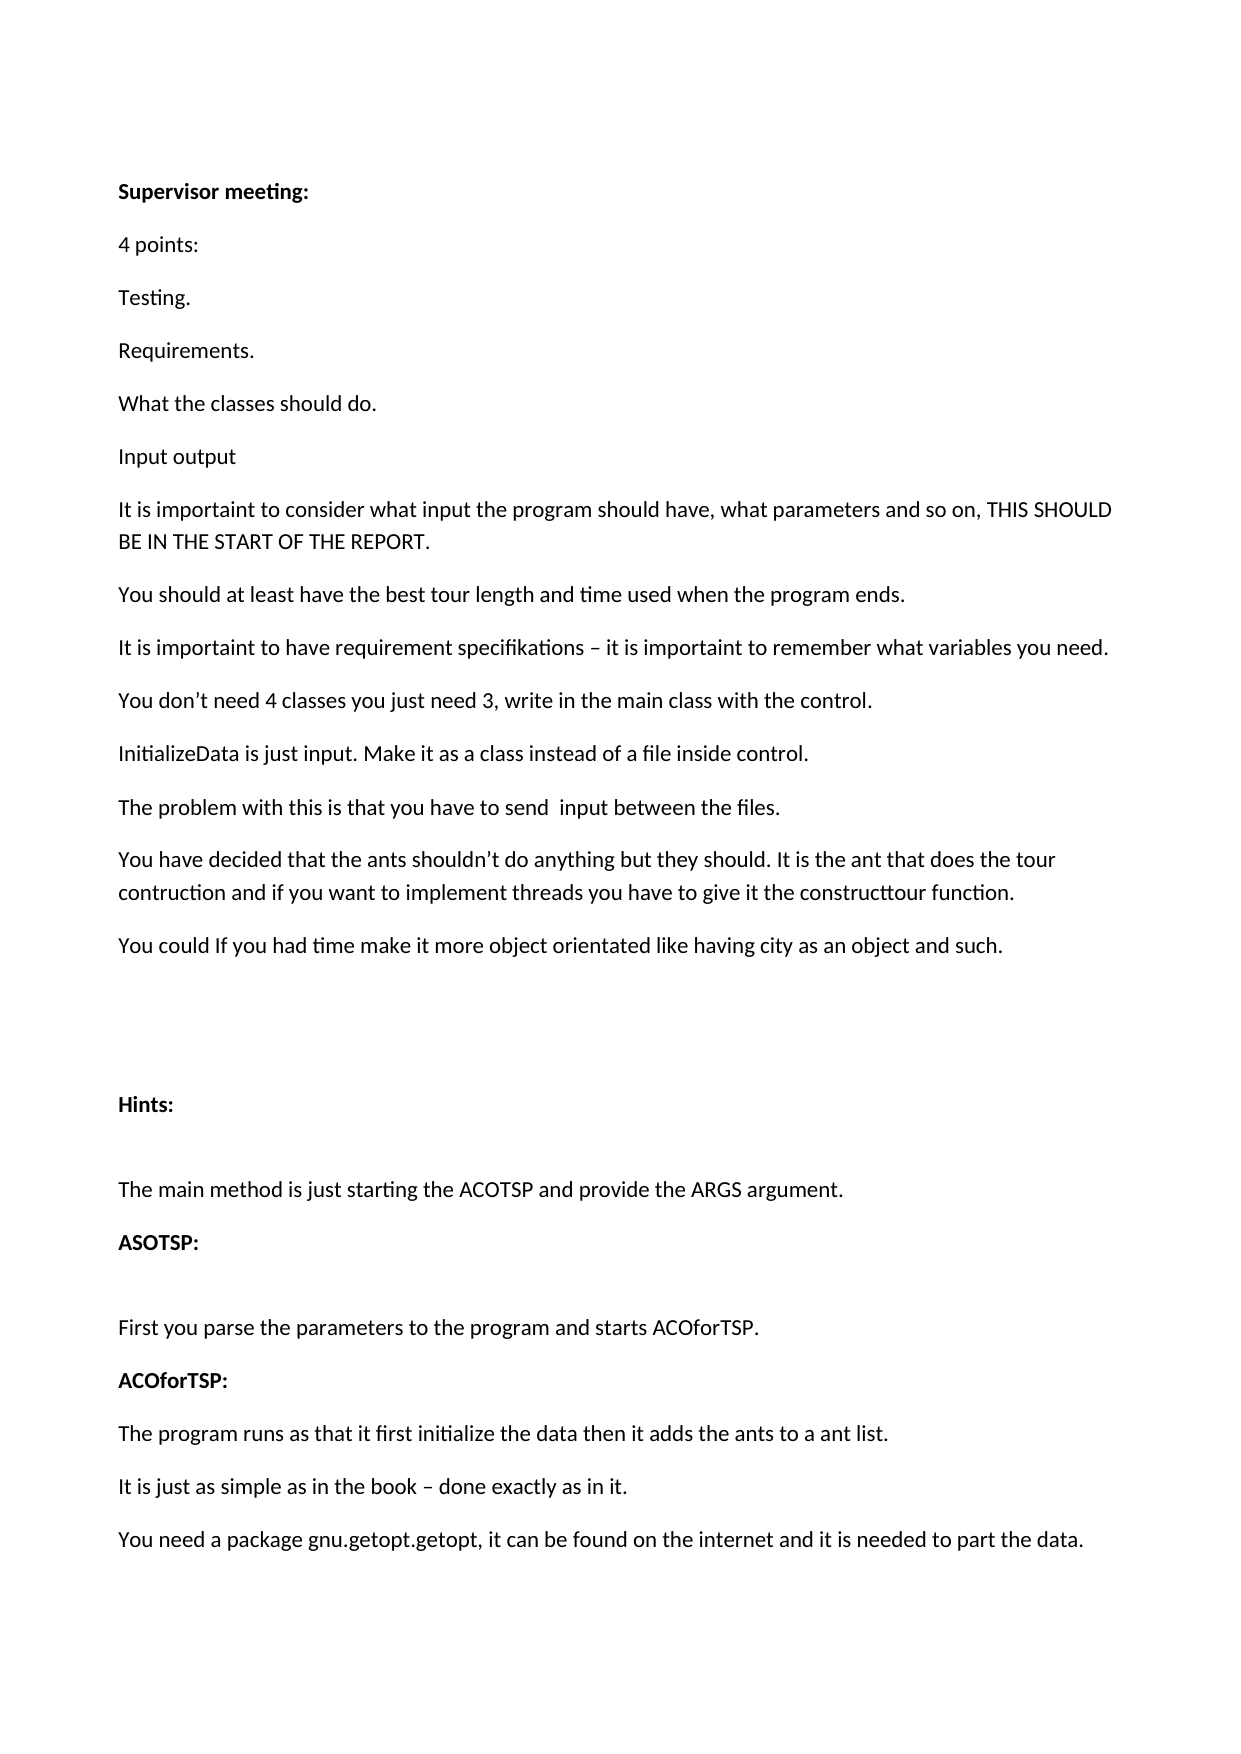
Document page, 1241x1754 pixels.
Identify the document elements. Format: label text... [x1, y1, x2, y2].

text It is importaint to consider what input the program should have, what parameters and so on, THIS SHOULD BE IN THE START OF THE REPORT. [118, 495, 1122, 556]
text InitializeData is just input. Make it as a class instead of a file inside control. [118, 739, 1122, 768]
text Hints: [118, 1090, 1122, 1150]
text You should at least have the best tour length and time used when the program ends. [118, 581, 1122, 608]
text You have decided that the ants shouldn’t do anything but they should. It is the ant that does the tour contruction and if you want to implement threads you have to give it the constructtour function. [118, 846, 1122, 906]
text First you parse the parameters to the program and starts ACOforTSP. [118, 1313, 1122, 1341]
text 4 points: [118, 230, 1122, 258]
text Input output [118, 442, 1122, 470]
text ASOTSP: [118, 1228, 1122, 1288]
text What the classes should do. [118, 389, 1122, 417]
text ACOforTSP: [118, 1366, 1122, 1394]
text Supervisor meeting: [118, 177, 1122, 205]
text The main method is just starting the ACOTSP and provide the ARGS argument. [118, 1175, 1122, 1203]
text You need a package gnu.getopt.getopt, it can be found on the internet and it is needed to part the data. [118, 1525, 1122, 1553]
text The problem with this is that you have to send input between the files. [118, 793, 1122, 821]
text The program runs as that it first initialize the data then it adds the ants to a ant list. [118, 1419, 1122, 1447]
text You don’t need 4 classes you just need 3, write in the main class with the control. [118, 687, 1122, 714]
text Requirements. [118, 336, 1122, 364]
text It is importaint to have requirement specifikations – it is importaint to remember what variables you need. [118, 633, 1122, 662]
text You could If you had time make it more object orientated like having city as an object and such. [118, 931, 1122, 959]
text Testing. [118, 283, 1122, 311]
text It is just as simple as in the book – done exactly as in it. [118, 1472, 1122, 1500]
